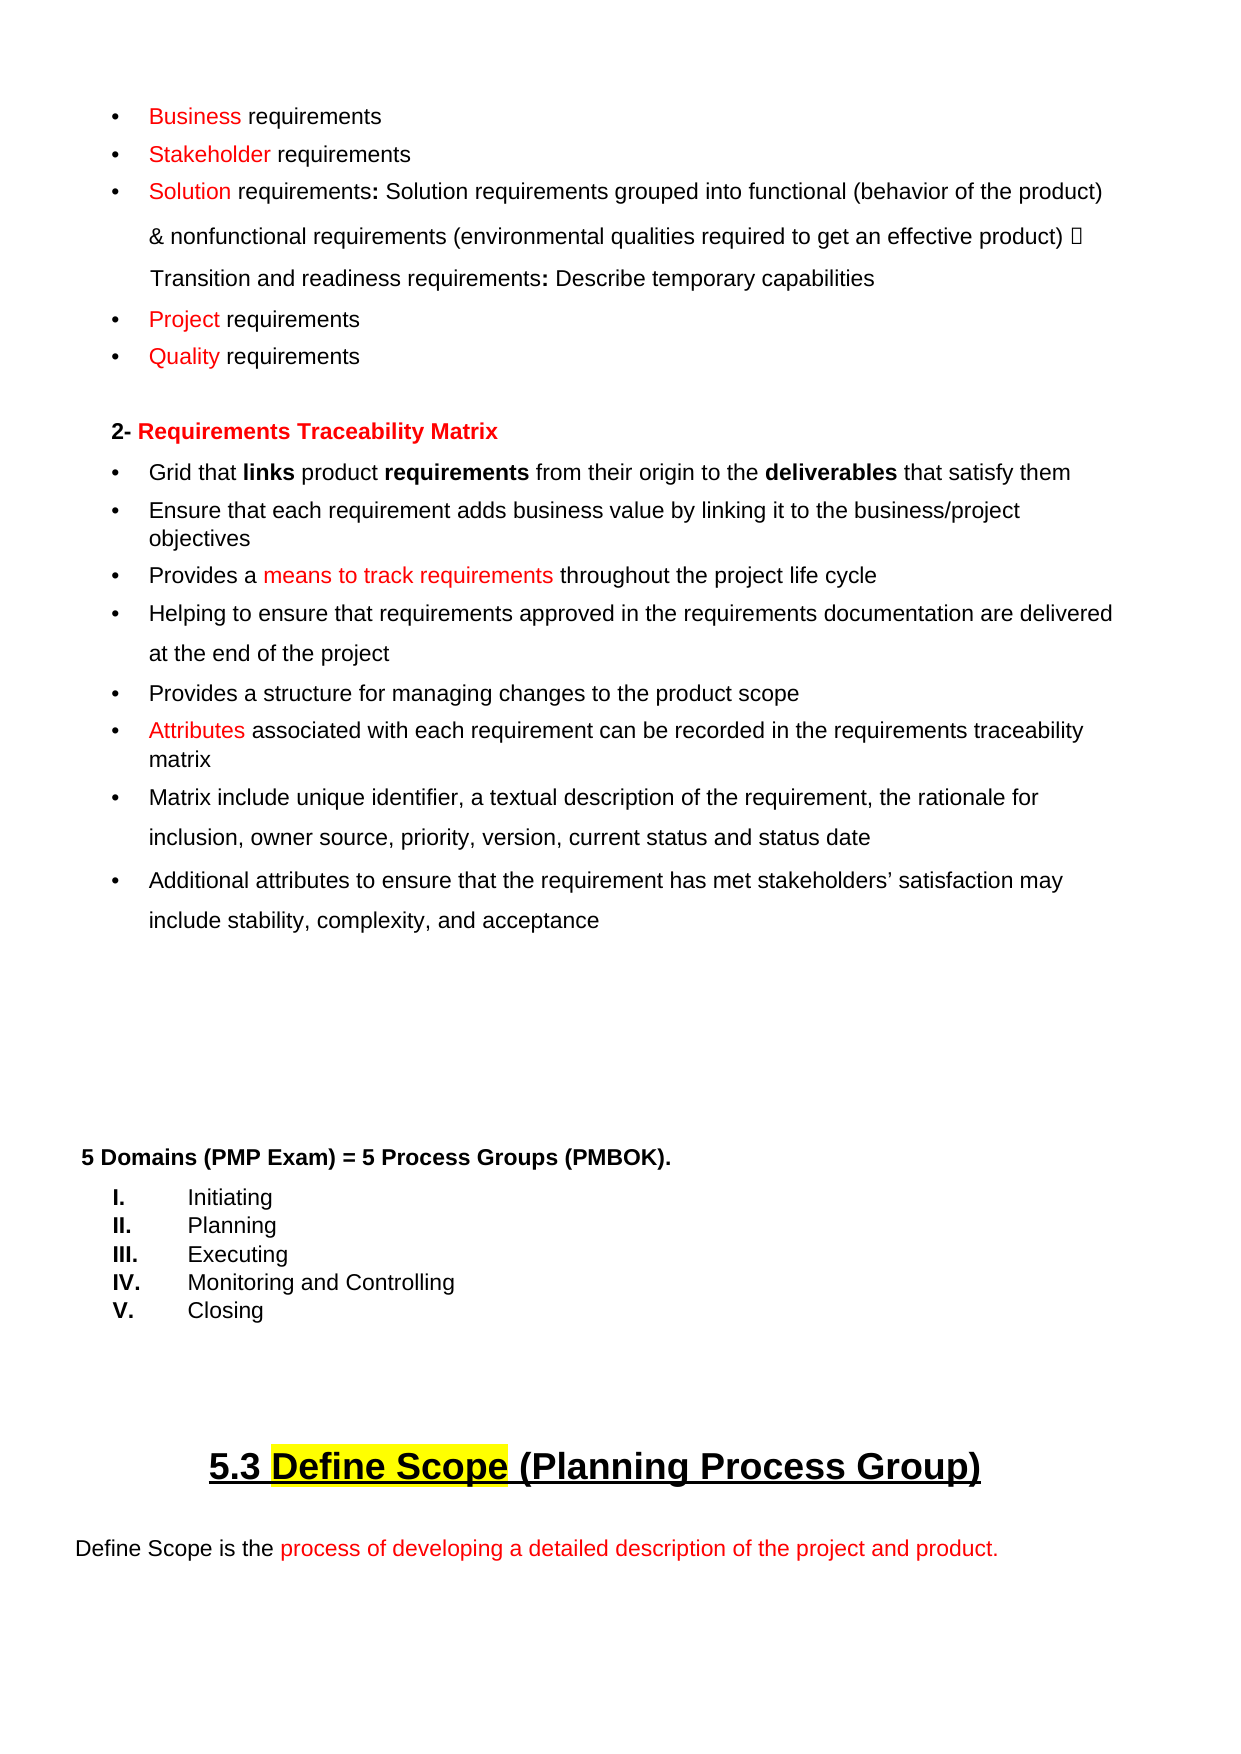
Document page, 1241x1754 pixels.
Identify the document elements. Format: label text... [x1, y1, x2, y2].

list Provides a structure for managing changes to the product scope [111, 680, 1115, 707]
list Executing [112, 1241, 1166, 1267]
list Attributes associated with each requirement can be recorded in the requirements traceability matrix [111, 717, 1115, 772]
list Ensure that each requirement adds business value by linking it to the business/project objectives [111, 497, 1115, 551]
list Planning [112, 1212, 1166, 1238]
list Quality requirements [111, 343, 1115, 369]
list Monitoring and Controlling [112, 1269, 1166, 1295]
list Business requirements [111, 103, 1115, 130]
list Grid that links product requirements from their origin to the deliverables that satisfy them [111, 459, 1115, 486]
list Helping to ensure that requirements approved in the requirements documentation are delivered at the end of the project [111, 600, 1115, 666]
list Closing [112, 1297, 1166, 1324]
text 5 Domains (PMP Exam) = 5 Process Groups (PMBOK). [75, 1144, 1166, 1171]
list Stakeholder requirements [111, 141, 1115, 167]
list Initiating [112, 1184, 1166, 1210]
list Solution requirements: Solution requirements grouped into functional (behavior of the product) & nonfunctional requirements (environmental qualities required to get an effective product)  Transition and readiness requirements: Describe temporary capabilities [111, 178, 1115, 291]
list Project requirements [111, 306, 1115, 332]
text Define Scope is the process of developing a detailed description of the project and product. [75, 1535, 1115, 1561]
subtitle 5.3 Define Scope (Planning Process Group) [508, 1444, 1108, 1487]
list Matrix include unique identifier, a textual description of the requirement, the rationale for inclusion, owner source, priority, version, current status and status date [111, 783, 1115, 850]
subtitle 5.3 Define Scope (Planning Process Group) [81, 1444, 271, 1487]
list Additional attributes to ensure that the requirement has met stakeholders’ satisfaction may include stability, complexity, and acceptance [111, 867, 1115, 933]
list Provides a means to track requirements throughout the project life cycle [111, 562, 1115, 589]
text 2- Requirements Traceability Matrix [111, 418, 1109, 444]
